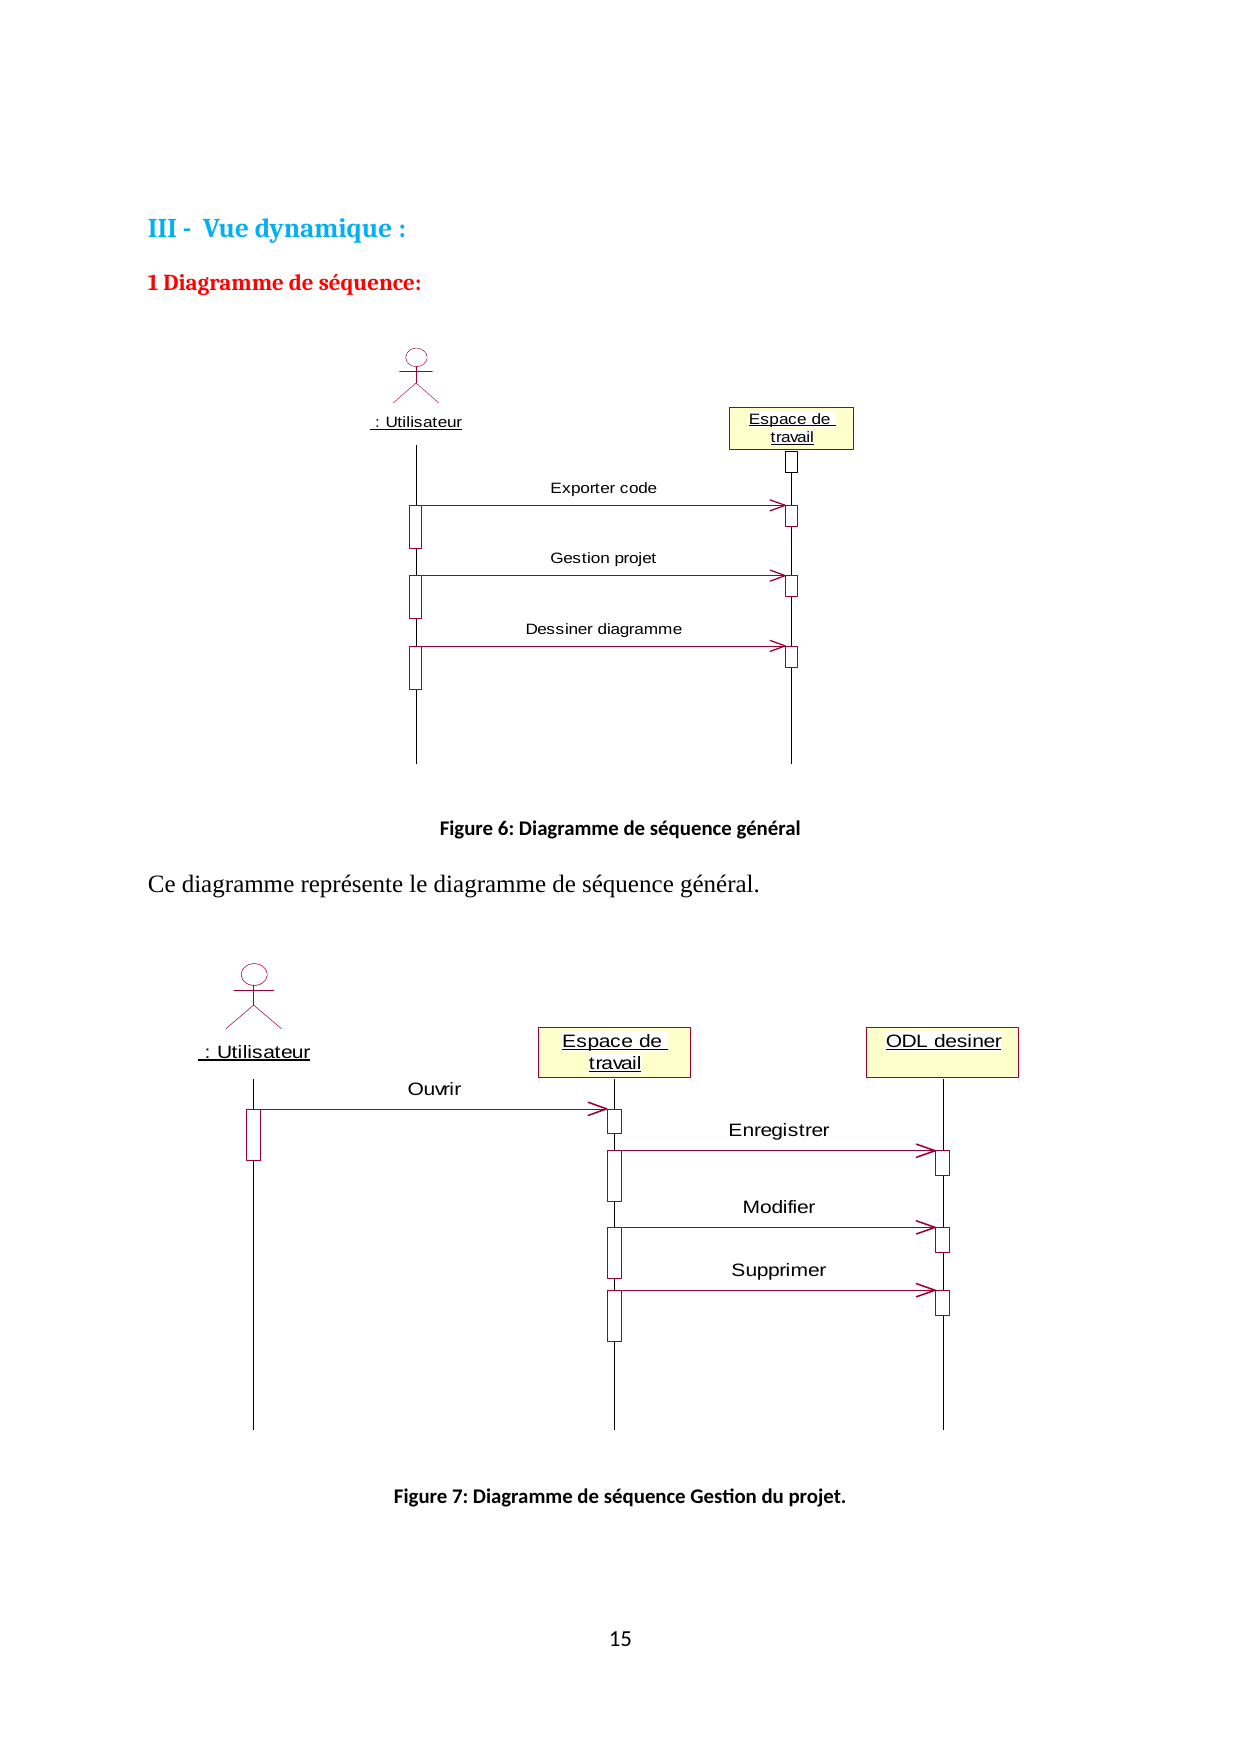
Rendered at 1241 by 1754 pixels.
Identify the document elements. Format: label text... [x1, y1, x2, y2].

text Ce diagramme représente le diagramme de séquence général. [148, 869, 1093, 898]
subtitle 1 Diagramme de séquence: [148, 270, 1093, 296]
subtitle III - Vue dynamique : [148, 213, 1093, 244]
